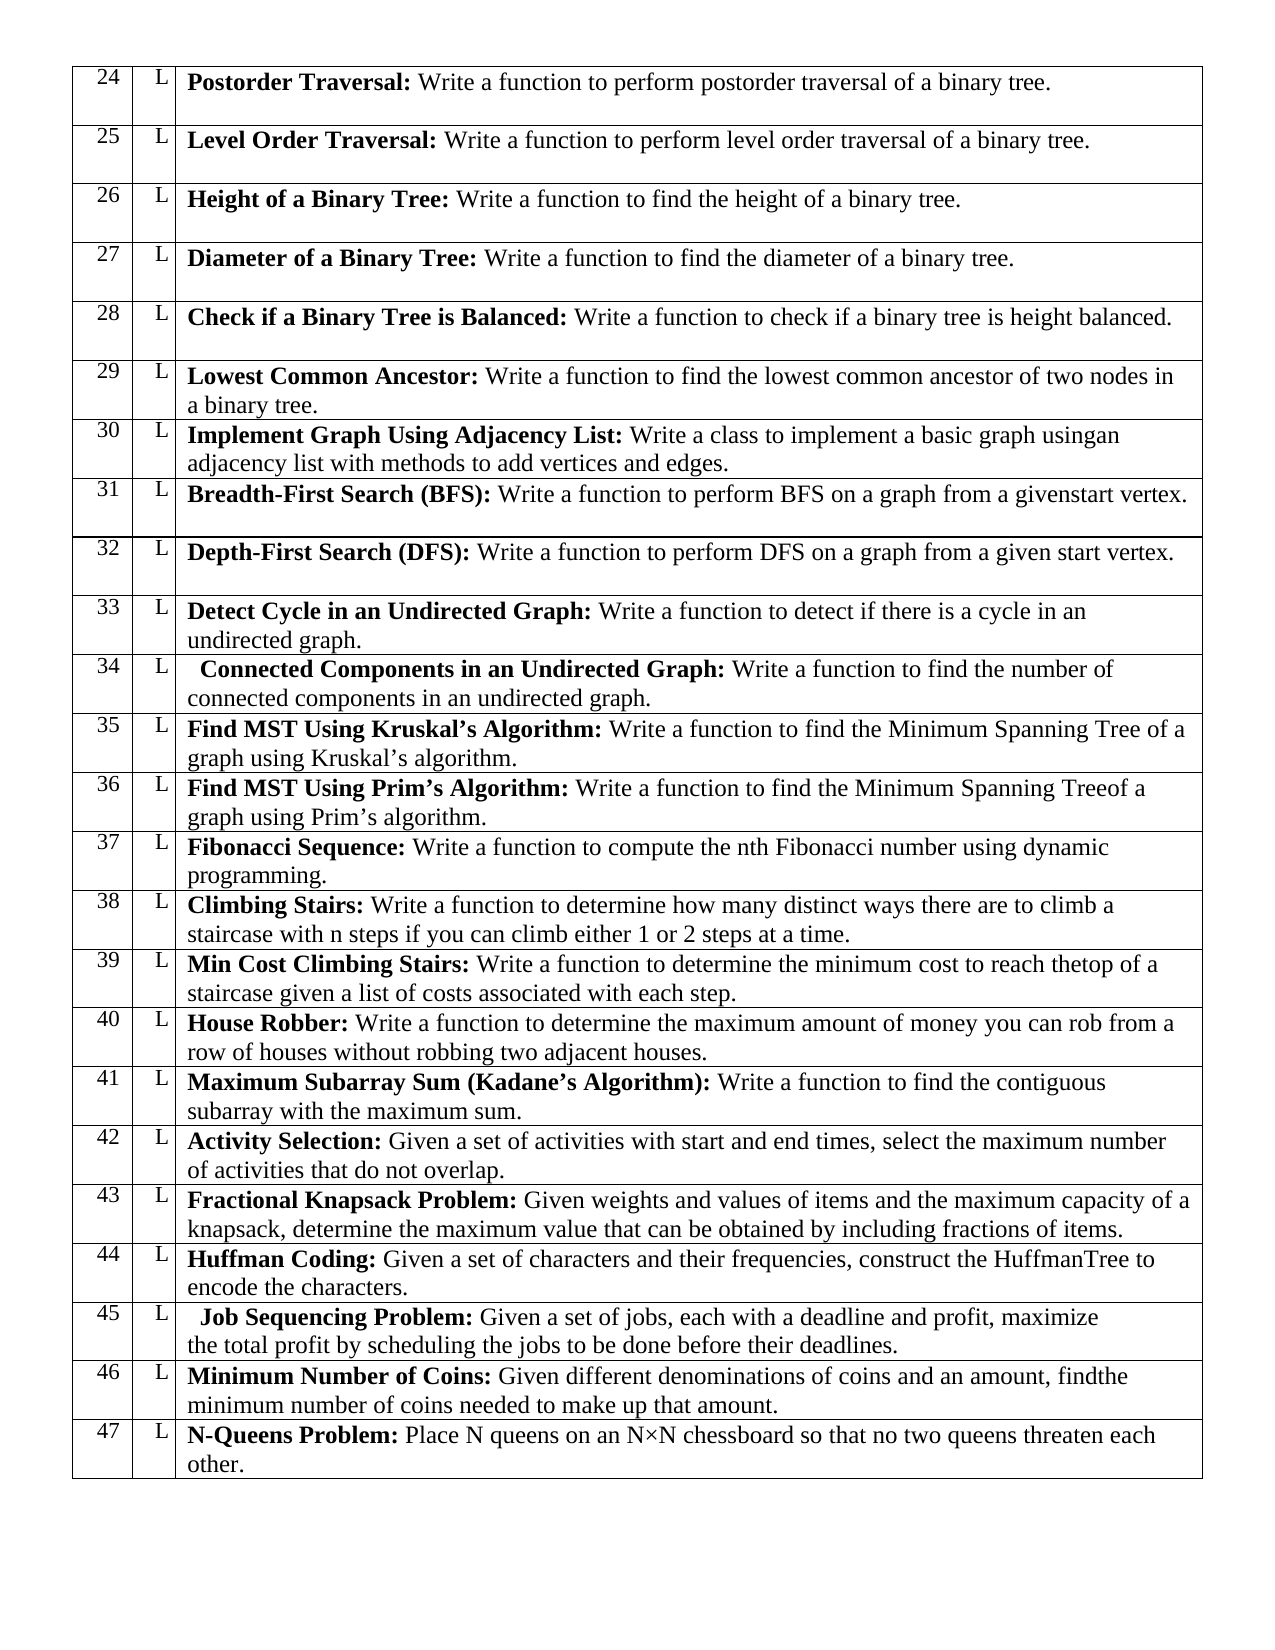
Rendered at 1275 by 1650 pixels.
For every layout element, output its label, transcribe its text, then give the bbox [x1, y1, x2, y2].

table_cell N-Queens Problem: Place N queens on an N×N chessboard so that no two queens threaten each other. [176, 1420, 1202, 1478]
table_cell 31 [73, 479, 132, 536]
table_cell L [133, 773, 175, 831]
table_cell Climbing Stairs: Write a function to determine how many distinct ways there are to climb a staircase with n steps if you can climb either 1 or 2 steps at a time. [176, 891, 1202, 948]
table_cell 45 [73, 1303, 132, 1360]
table_cell L [133, 891, 175, 948]
table_cell L [133, 1185, 175, 1243]
table_cell 36 [73, 773, 132, 831]
table_cell 47 [73, 1420, 132, 1478]
table_cell 41 [73, 1067, 132, 1125]
table_cell Height of a Binary Tree: Write a function to find the height of a binary tree. [176, 184, 1202, 242]
table_cell L [133, 126, 175, 183]
table_cell 25 [73, 126, 132, 183]
table_cell L [133, 1067, 175, 1125]
table_cell L [133, 184, 175, 242]
table_cell L [133, 302, 175, 360]
table_cell L [133, 596, 175, 654]
table_cell L [133, 361, 175, 419]
table_cell L [133, 1420, 175, 1478]
table_cell 27 [73, 243, 132, 301]
table_cell L [133, 1126, 175, 1184]
table_cell L [133, 538, 175, 595]
table_cell L [133, 655, 175, 713]
table_cell Diameter of a Binary Tree: Write a function to find the diameter of a binary tree. [176, 243, 1202, 301]
table_cell House Robber: Write a function to determine the maximum amount of money you can rob from a row of houses without robbing two adjacent houses. [176, 1008, 1202, 1066]
table_cell 35 [73, 714, 132, 772]
table_cell 34 [73, 655, 132, 713]
table_cell 46 [73, 1361, 132, 1419]
table_cell Check if a Binary Tree is Balanced: Write a function to check if a binary tree is height balanced. [176, 302, 1202, 360]
table_cell Breadth-First Search (BFS): Write a function to perform BFS on a graph from a givenstart vertex. [176, 479, 1202, 536]
table_cell Level Order Traversal: Write a function to perform level order traversal of a binary tree. [176, 126, 1202, 183]
table_cell Lowest Common Ancestor: Write a function to find the lowest common ancestor of two nodes in a binary tree. [176, 361, 1202, 419]
table_cell 29 [73, 361, 132, 419]
table_cell 42 [73, 1126, 132, 1184]
table_cell Min Cost Climbing Stairs: Write a function to determine the minimum cost to reach thetop of a staircase given a list of costs associated with each step. [176, 950, 1202, 1007]
table_cell Minimum Number of Coins: Given different denominations of coins and an amount, findthe minimum number of coins needed to make up that amount. [176, 1361, 1202, 1419]
table_cell 24 [73, 67, 132, 124]
table_cell L [133, 243, 175, 301]
table_cell L [133, 832, 175, 889]
table_cell L [133, 479, 175, 536]
table_cell Find MST Using Kruskal’s Algorithm: Write a function to find the Minimum Spanning Tree of a graph using Kruskal’s algorithm. [176, 714, 1202, 772]
table_cell L [133, 1303, 175, 1360]
table_cell L [133, 67, 175, 124]
table_cell Detect Cycle in an Undirected Graph: Write a function to detect if there is a cycle in an undirected graph. [176, 596, 1202, 654]
table_cell 28 [73, 302, 132, 360]
table_cell L [133, 1244, 175, 1302]
table_cell L [133, 714, 175, 772]
table_cell L [133, 420, 175, 478]
table_cell 26 [73, 184, 132, 242]
table_cell 38 [73, 891, 132, 948]
table_cell Depth-First Search (DFS): Write a function to perform DFS on a graph from a given start vertex. [176, 538, 1202, 595]
table_cell Implement Graph Using Adjacency List: Write a class to implement a basic graph usingan adjacency list with methods to add vertices and edges. [176, 420, 1202, 478]
table_cell 37 [73, 832, 132, 889]
table_cell Activity Selection: Given a set of activities with start and end times, select the maximum number of activities that do not overlap. [176, 1126, 1202, 1184]
table_cell 43 [73, 1185, 132, 1243]
table_cell Postorder Traversal: Write a function to perform postorder traversal of a binary tree. [176, 67, 1202, 124]
table_cell 33 [73, 596, 132, 654]
table_cell L [133, 1008, 175, 1066]
table_cell Fibonacci Sequence: Write a function to compute the nth Fibonacci number using dynamic programming. [176, 832, 1202, 889]
table_cell Job Sequencing Problem: Given a set of jobs, each with a deadline and profit, maximize the total profit by scheduling the jobs to be done before their deadlines. [176, 1303, 1202, 1360]
table_cell 39 [73, 950, 132, 1007]
table_cell Fractional Knapsack Problem: Given weights and values of items and the maximum capacity of a knapsack, determine the maximum value that can be obtained by including fractions of items. [176, 1185, 1202, 1243]
table_cell 30 [73, 420, 132, 478]
table_cell 32 [73, 538, 132, 595]
table_cell L [133, 950, 175, 1007]
table_cell Huffman Coding: Given a set of characters and their frequencies, construct the HuffmanTree to encode the characters. [176, 1244, 1202, 1302]
table_cell 40 [73, 1008, 132, 1066]
table_cell Find MST Using Prim’s Algorithm: Write a function to find the Minimum Spanning Treeof a graph using Prim’s algorithm. [176, 773, 1202, 831]
table_cell Maximum Subarray Sum (Kadane’s Algorithm): Write a function to find the contiguous subarray with the maximum sum. [176, 1067, 1202, 1125]
table_cell L [133, 1361, 175, 1419]
table_cell Connected Components in an Undirected Graph: Write a function to find the number of connected components in an undirected graph. [176, 655, 1202, 713]
table_cell 44 [73, 1244, 132, 1302]
